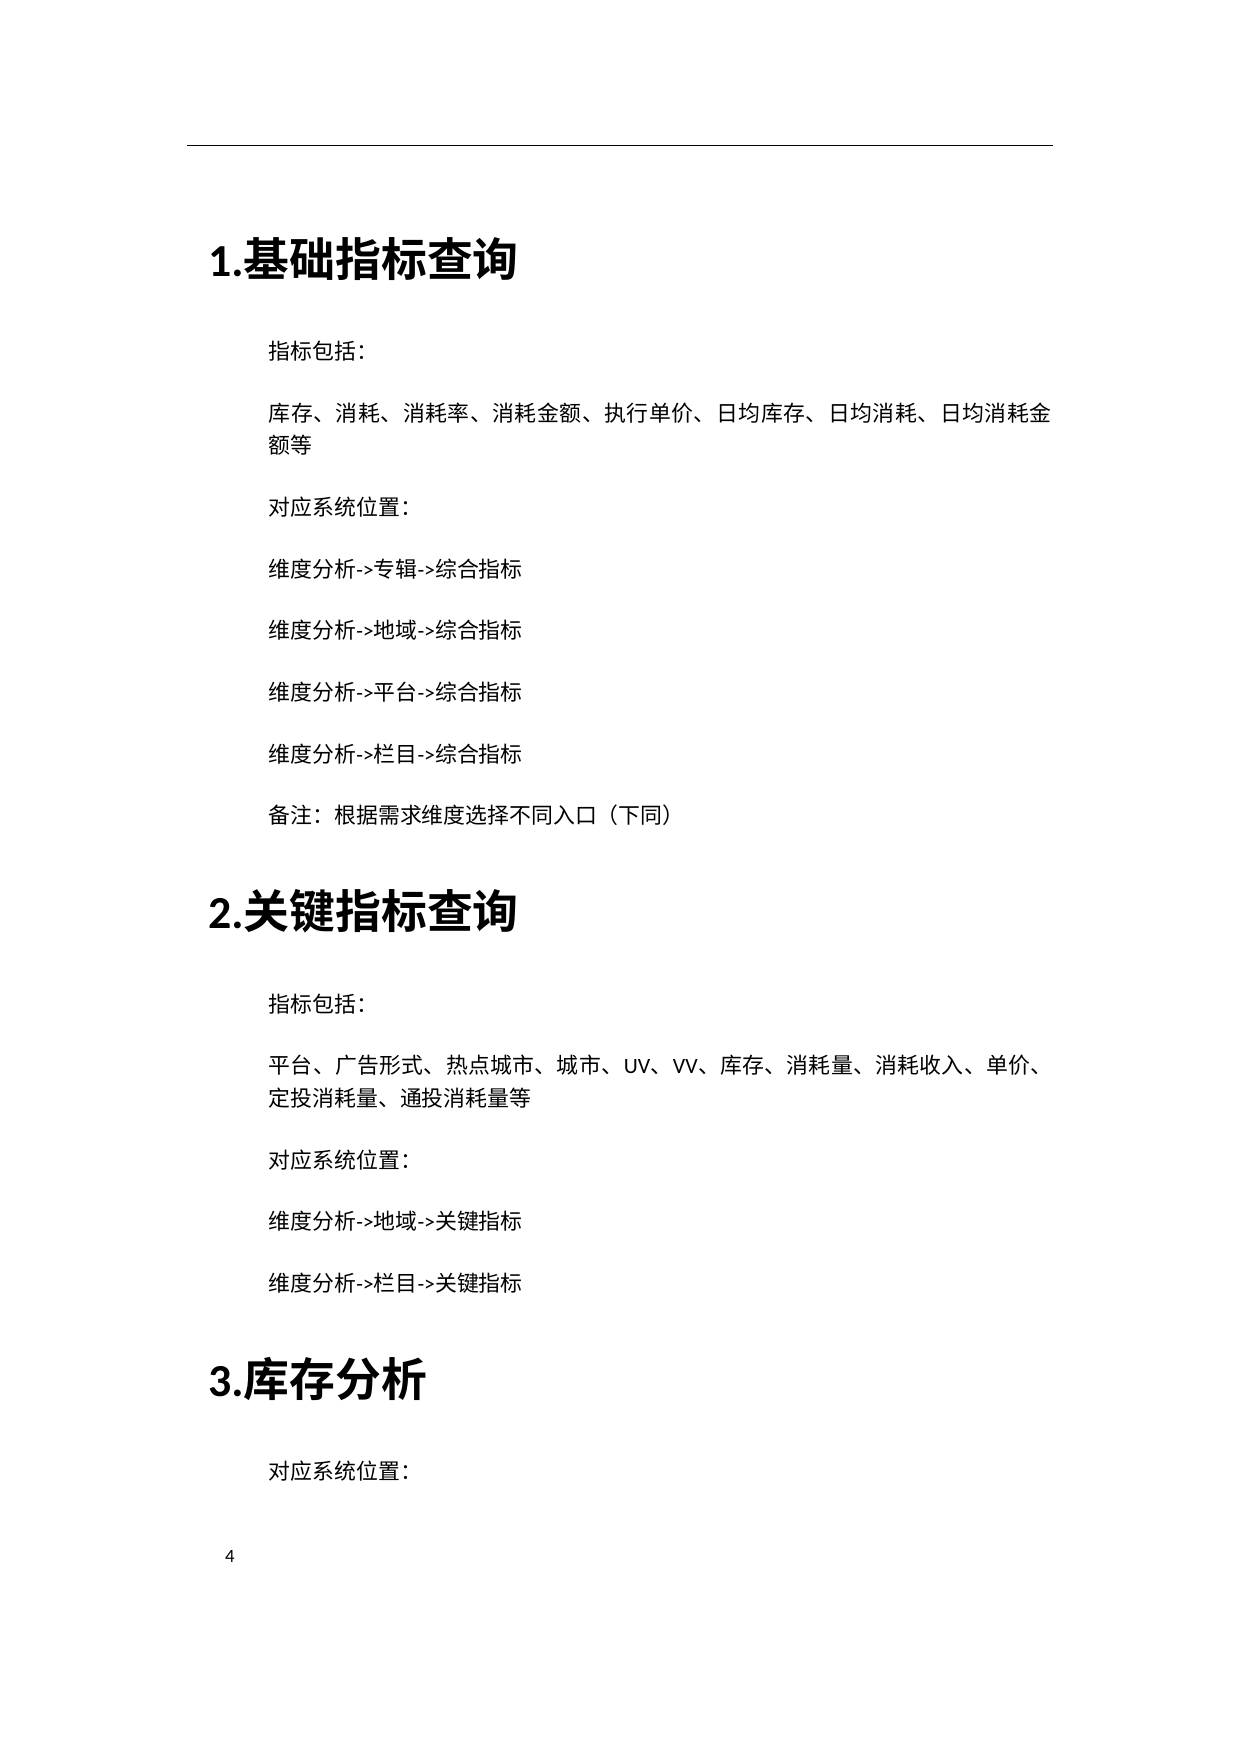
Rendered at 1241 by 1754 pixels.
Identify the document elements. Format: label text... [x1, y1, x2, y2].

list 指标包括： [268, 334, 1053, 366]
list 维度分析->栏目->关键指标 [268, 1266, 1053, 1298]
list 库存、消耗、消耗率、消耗金额、执行单价、日均库存、日均消耗、日均消耗金额等 [268, 396, 1053, 461]
list 维度分析->栏目->综合指标 [268, 736, 1053, 769]
subtitle 3.库存分析 [187, 1327, 1053, 1425]
subtitle 2.关键指标查询 [187, 860, 1053, 957]
list 维度分析->地域->关键指标 [268, 1204, 1053, 1236]
list 对应系统位置： [268, 490, 1053, 522]
list 维度分析->地域->综合指标 [268, 613, 1053, 646]
list 平台、广告形式、热点城市、城市、UV、VV、库存、消耗量、消耗收入、单价、定投消耗量、通投消耗量等 [268, 1048, 1053, 1113]
list 备注：根据需求维度选择不同入口（下同） [268, 798, 1053, 831]
subtitle 1.基础指标查询 [187, 207, 1053, 305]
list 维度分析->专辑->综合指标 [268, 551, 1053, 584]
list 指标包括： [268, 986, 1053, 1019]
list 维度分析->平台->综合指标 [268, 675, 1053, 707]
list 对应系统位置： [268, 1454, 1053, 1486]
list 对应系统位置： [268, 1142, 1053, 1175]
